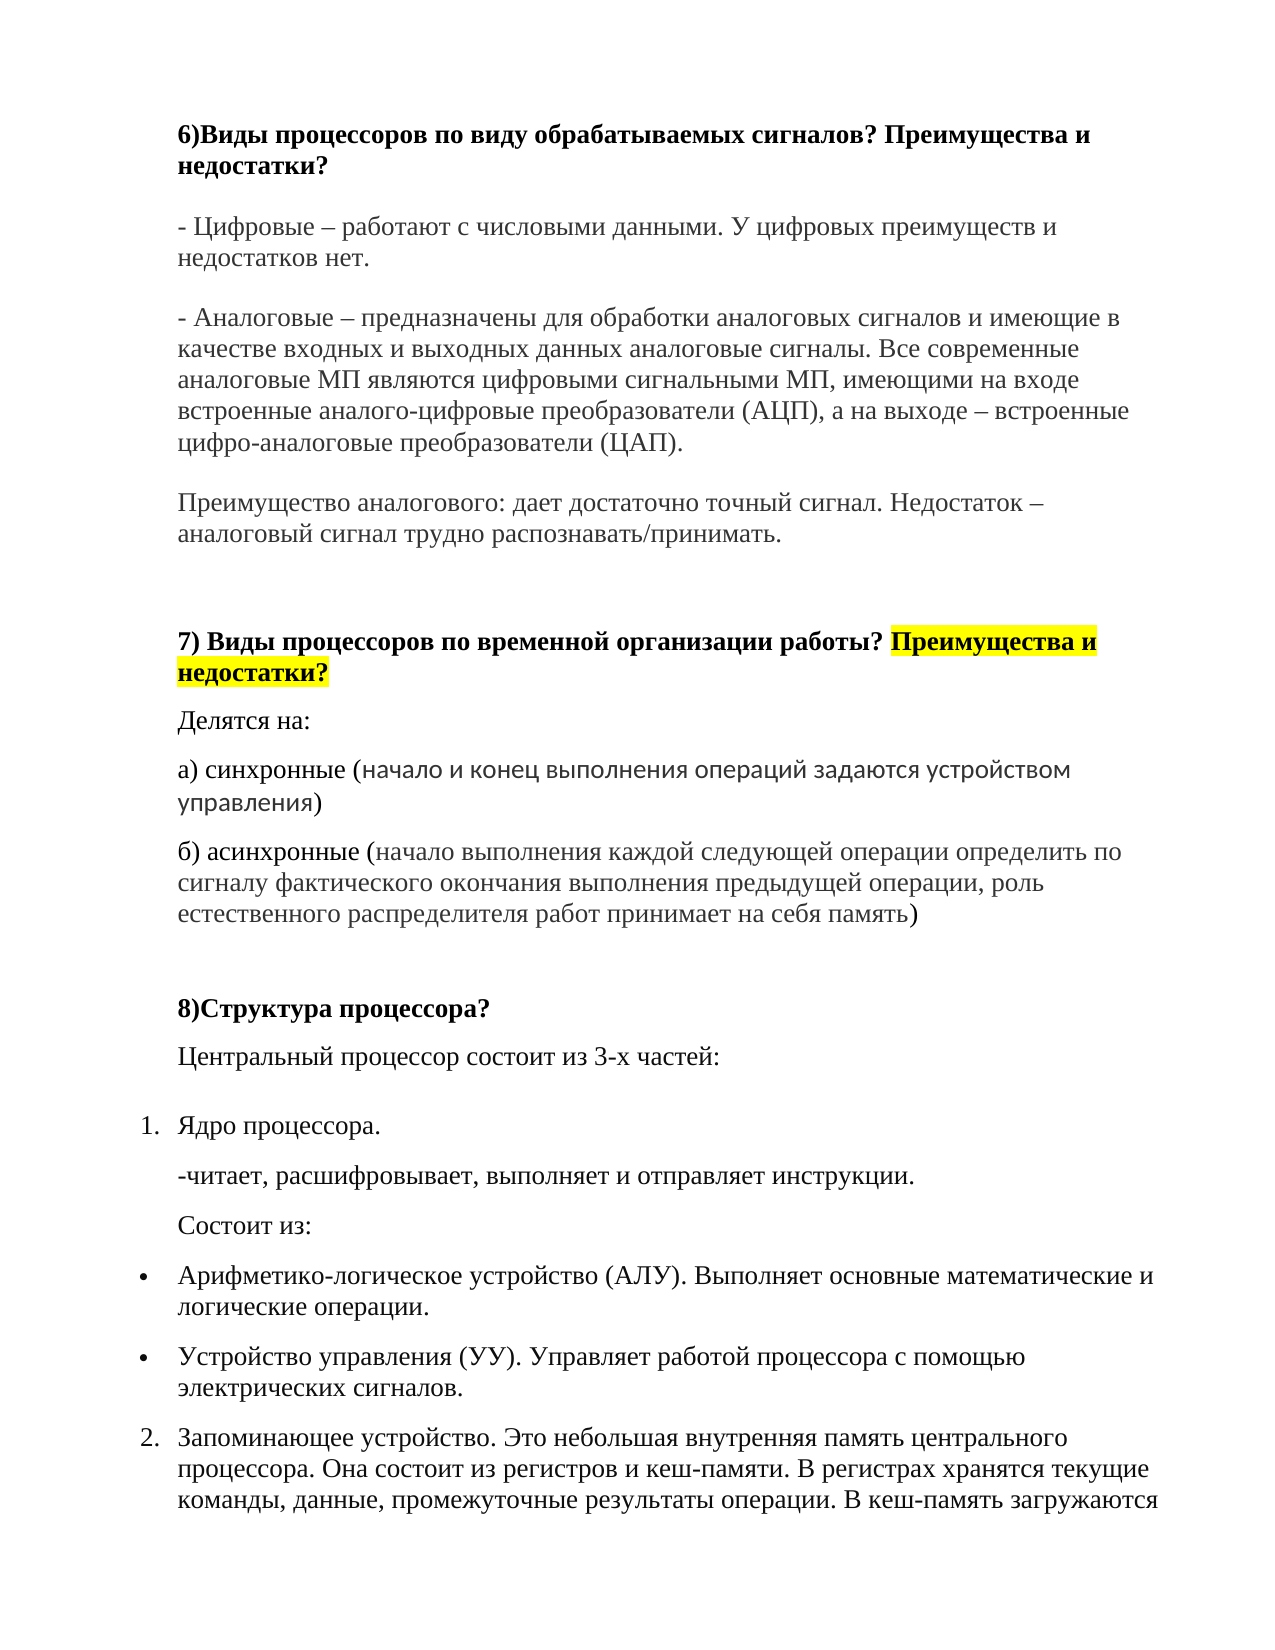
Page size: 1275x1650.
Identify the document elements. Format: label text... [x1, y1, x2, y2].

text Делятся на: [177, 704, 1186, 735]
text -читает, расшифровывает, выполняет и отправляет инструкции. [177, 1159, 1186, 1190]
list Арифметико-логическое устройство (АЛУ). Выполняет основные математические и логические операции. [140, 1259, 1186, 1321]
text Состоит из: [177, 1209, 1186, 1240]
list Ядро процессора. [140, 1109, 1186, 1140]
text 8)Структура процессора? [177, 993, 1186, 1024]
text а) синхронные (начало и конец выполнения операций задаются устройством управления) [177, 752, 1186, 818]
text б) асинхронные (начало выполнения каждой следующей операции определить по сигналу фактического окончания выполнения предыдущей операции, роль естественного распределителя работ принимает на себя память) [177, 835, 1186, 928]
text Центральный процессор состоит из 3-х частей: [177, 1040, 1186, 1072]
text - Цифровые – работают с числовыми данными. У цифровых преимуществ и недостатков нет. [177, 209, 1186, 272]
text - Аналоговые – предназначены для обработки аналоговых сигналов и имеющие в качестве входных и выходных данных аналоговые сигналы. Все современные аналоговые МП являются цифровыми сигнальными МП, имеющими на входе встроенные аналого-цифровые преобразователи (АЦП), а на выходе – встроенные цифро-аналоговые преобразователи (ЦАП). [177, 301, 1186, 457]
list Устройство управления (УУ). Управляет работой процессора с помощью электрических сигналов. [140, 1340, 1186, 1402]
text 7) Виды процессоров по временной организации работы? Преимущества и недостатки? [177, 625, 1186, 687]
text Преимущество аналогового: дает достаточно точный сигнал. Недостаток – аналоговый сигнал трудно распознавать/принимать. [177, 486, 1186, 548]
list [140, 1421, 1186, 1514]
text 6)Виды процессоров по виду обрабатываемых сигналов? Преимущества и недостатки? [177, 118, 1186, 180]
